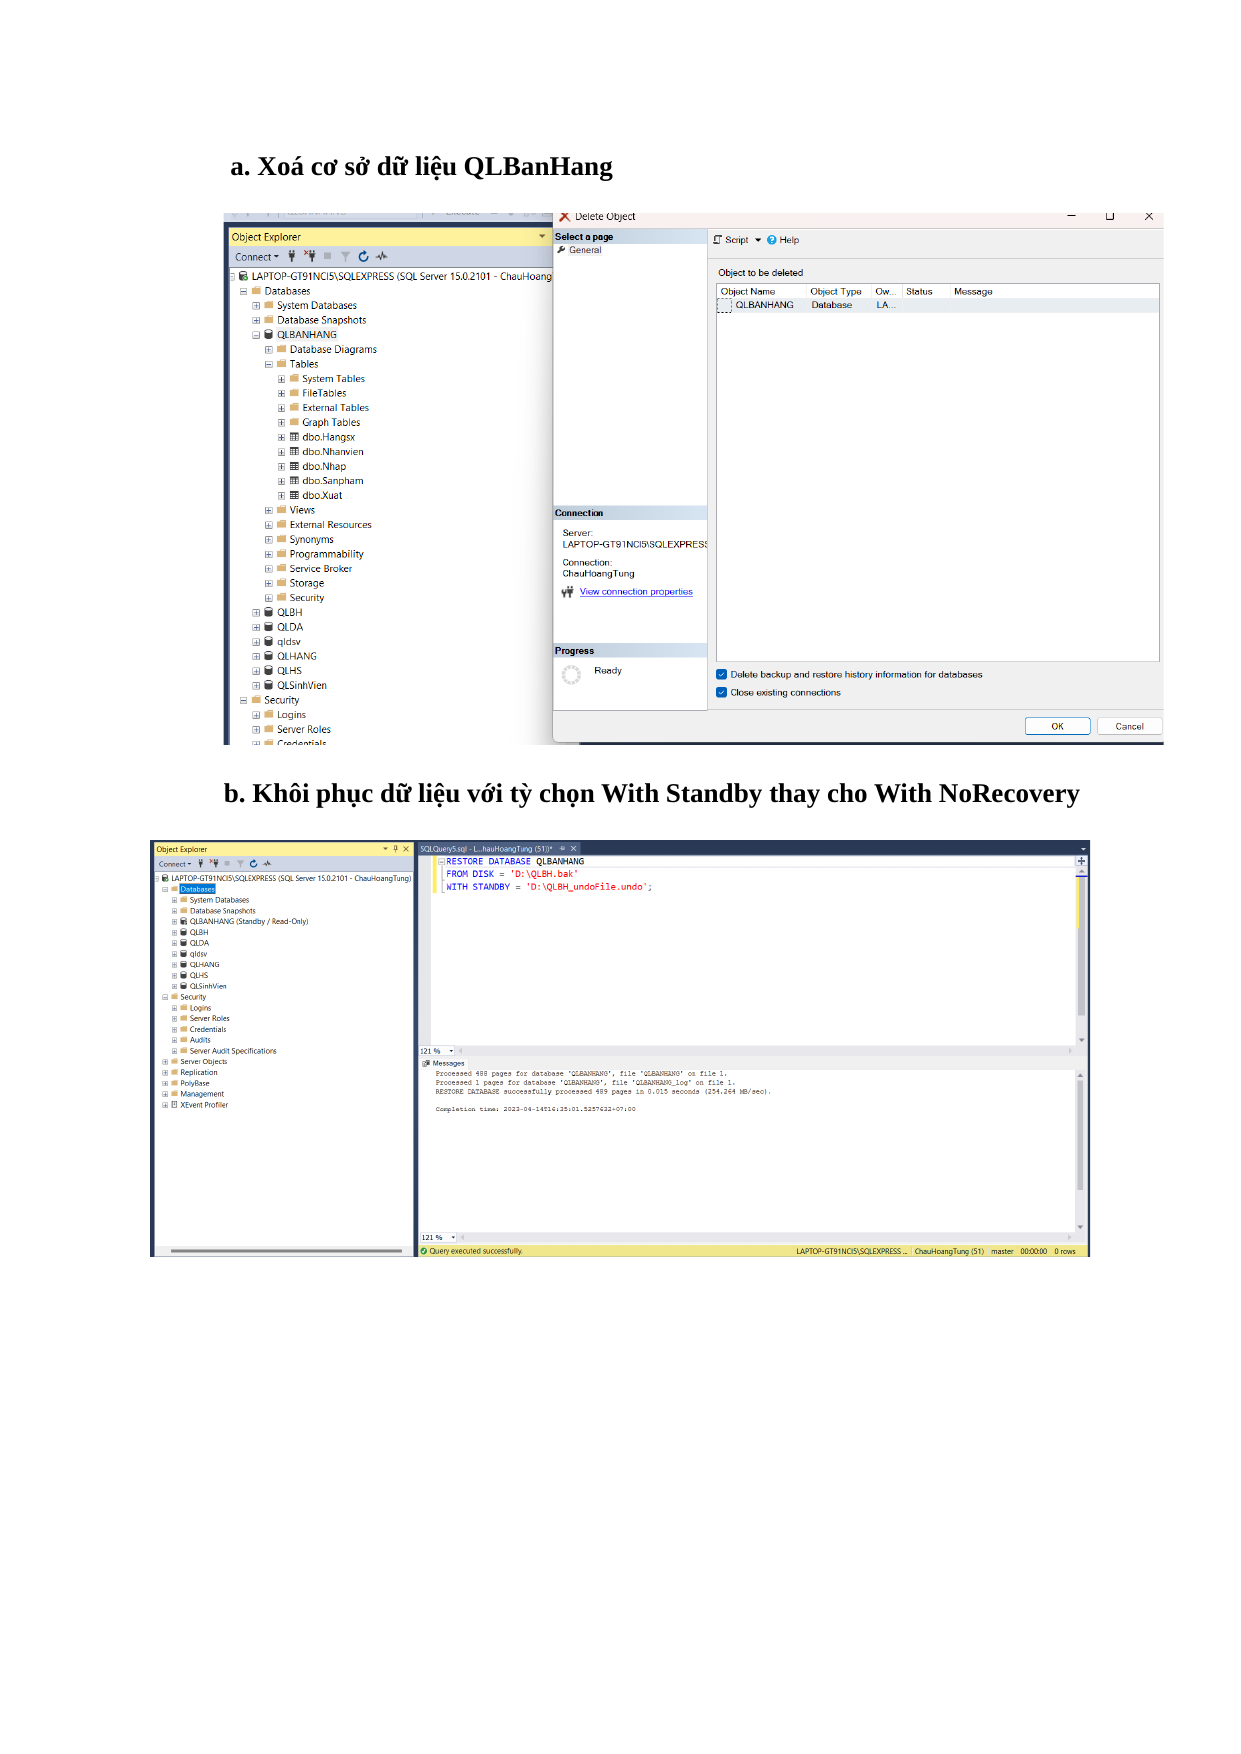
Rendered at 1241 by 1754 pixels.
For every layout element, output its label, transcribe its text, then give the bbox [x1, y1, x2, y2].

text a. Xoá cơ sở dữ liệu QLBanHang [150, 150, 1090, 181]
text b. Khôi phục dữ liệu với tỳ chọn With Standby thay cho With NoRecovery [150, 777, 1090, 808]
picture [150, 840, 1091, 1257]
picture [223, 213, 1164, 745]
